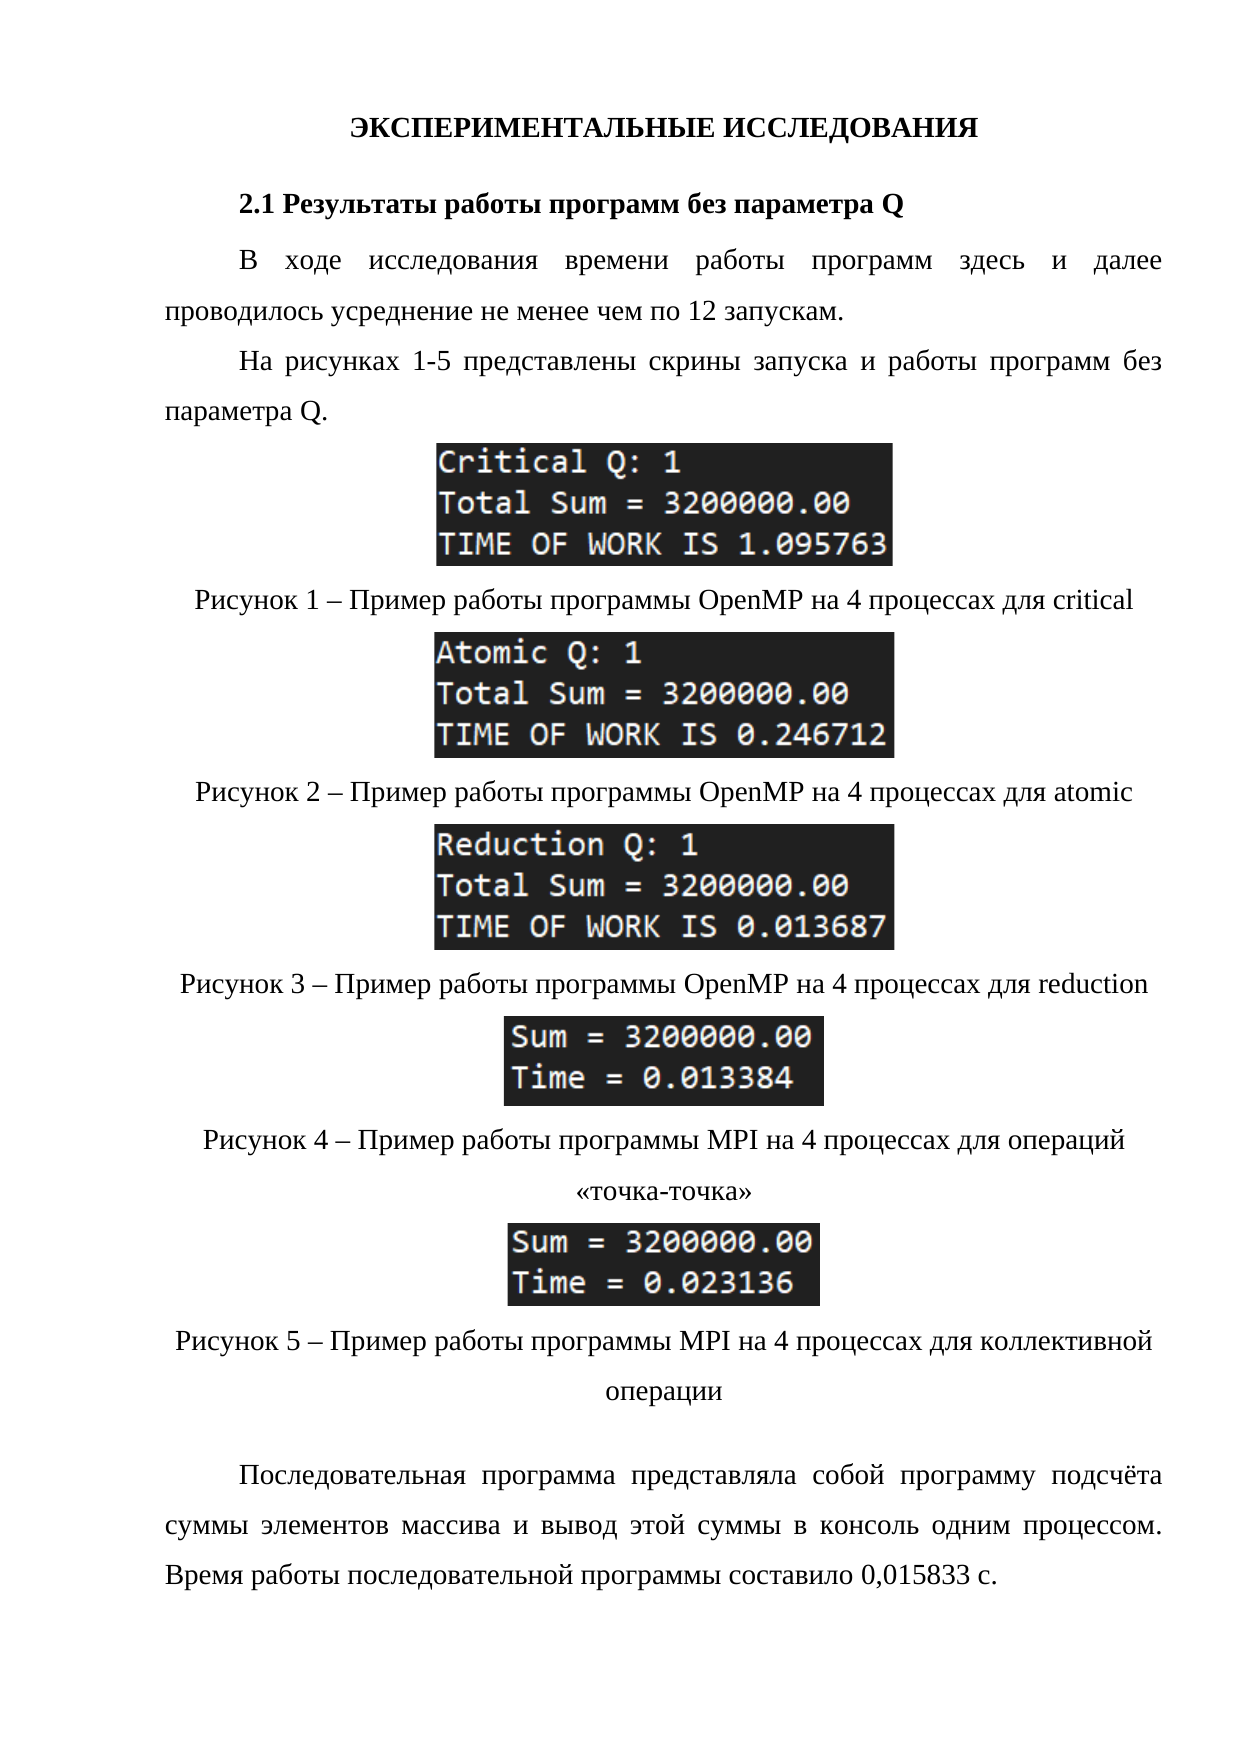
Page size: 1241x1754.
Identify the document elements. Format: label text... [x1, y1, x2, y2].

text Рисунок 2 – Пример работы программы OpenMP на 4 процессах для atomic [164, 774, 1163, 808]
picture [433, 632, 895, 758]
text 2.1 Результаты работы программ без параметра Q [238, 186, 1163, 219]
picture [507, 1223, 820, 1306]
text Рисунок 1 – Пример работы программы OpenMP на 4 процессах для critical [164, 582, 1163, 616]
text Рисунок 4 – Пример работы программы MPI на 4 процессах для операций «точка-точка» [164, 1122, 1163, 1206]
text Рисунок 3 – Пример работы программы OpenMP на 4 процессах для reduction [164, 966, 1163, 1000]
picture [433, 824, 895, 950]
picture [435, 443, 893, 566]
picture [503, 1016, 824, 1106]
text Рисунок 5 – Пример работы программы MPI на 4 процессах для коллективной операции [164, 1323, 1163, 1407]
text На рисунках 1-5 представлены скрины запуска и работы программ без параметра Q. [164, 343, 1163, 427]
text Последовательная программа представляла собой программу подсчёта суммы элементов массива и вывод этой суммы в консоль одним процессом. Время работы последовательной программы составило 0,015833 с. [164, 1457, 1163, 1591]
text ЭКСПЕРИМЕНТАЛЬНЫЕ ИССЛЕДОВАНИЯ [164, 110, 1163, 144]
text В ходе исследования времени работы программ здесь и далее проводилось усреднение не менее чем по 12 запускам. [164, 242, 1163, 326]
